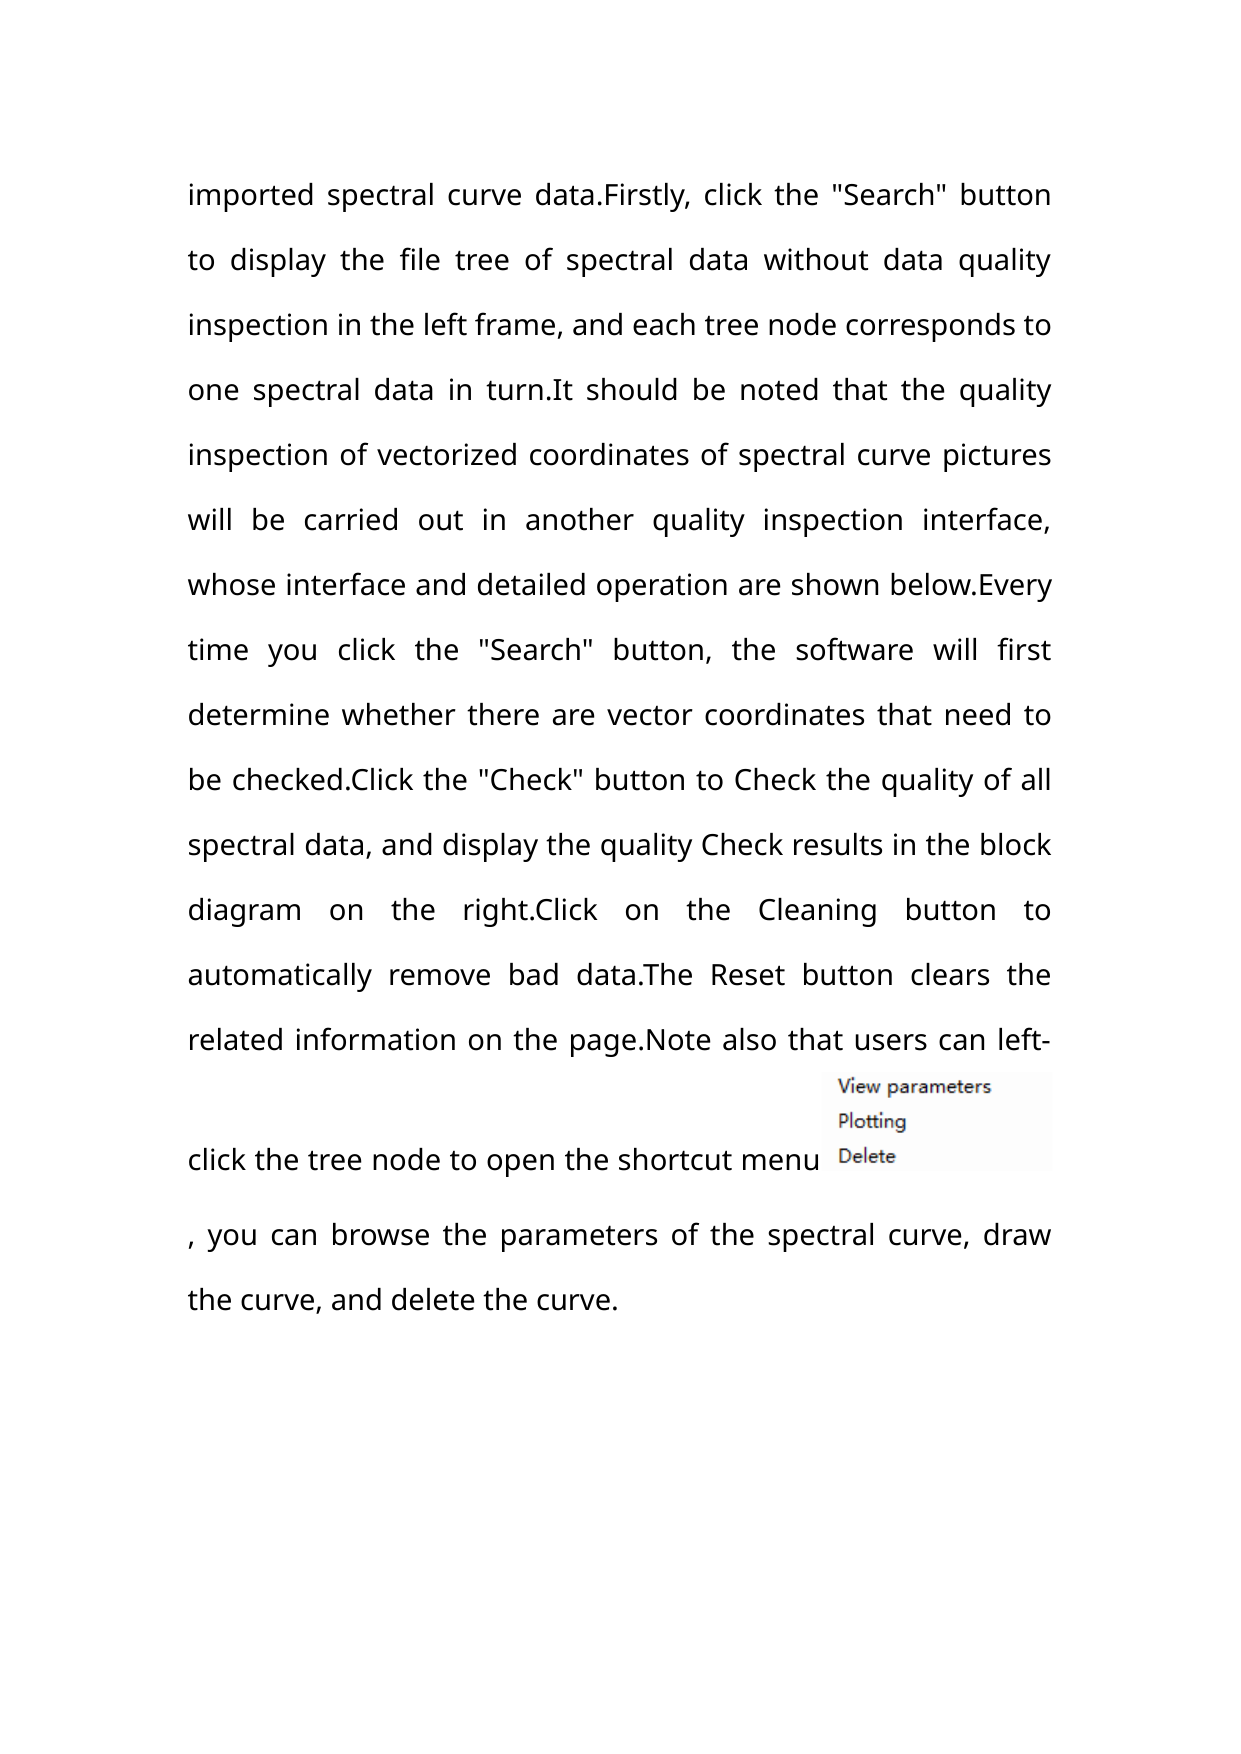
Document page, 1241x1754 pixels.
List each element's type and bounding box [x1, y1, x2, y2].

text [187, 162, 1053, 1332]
picture [821, 1072, 1053, 1171]
